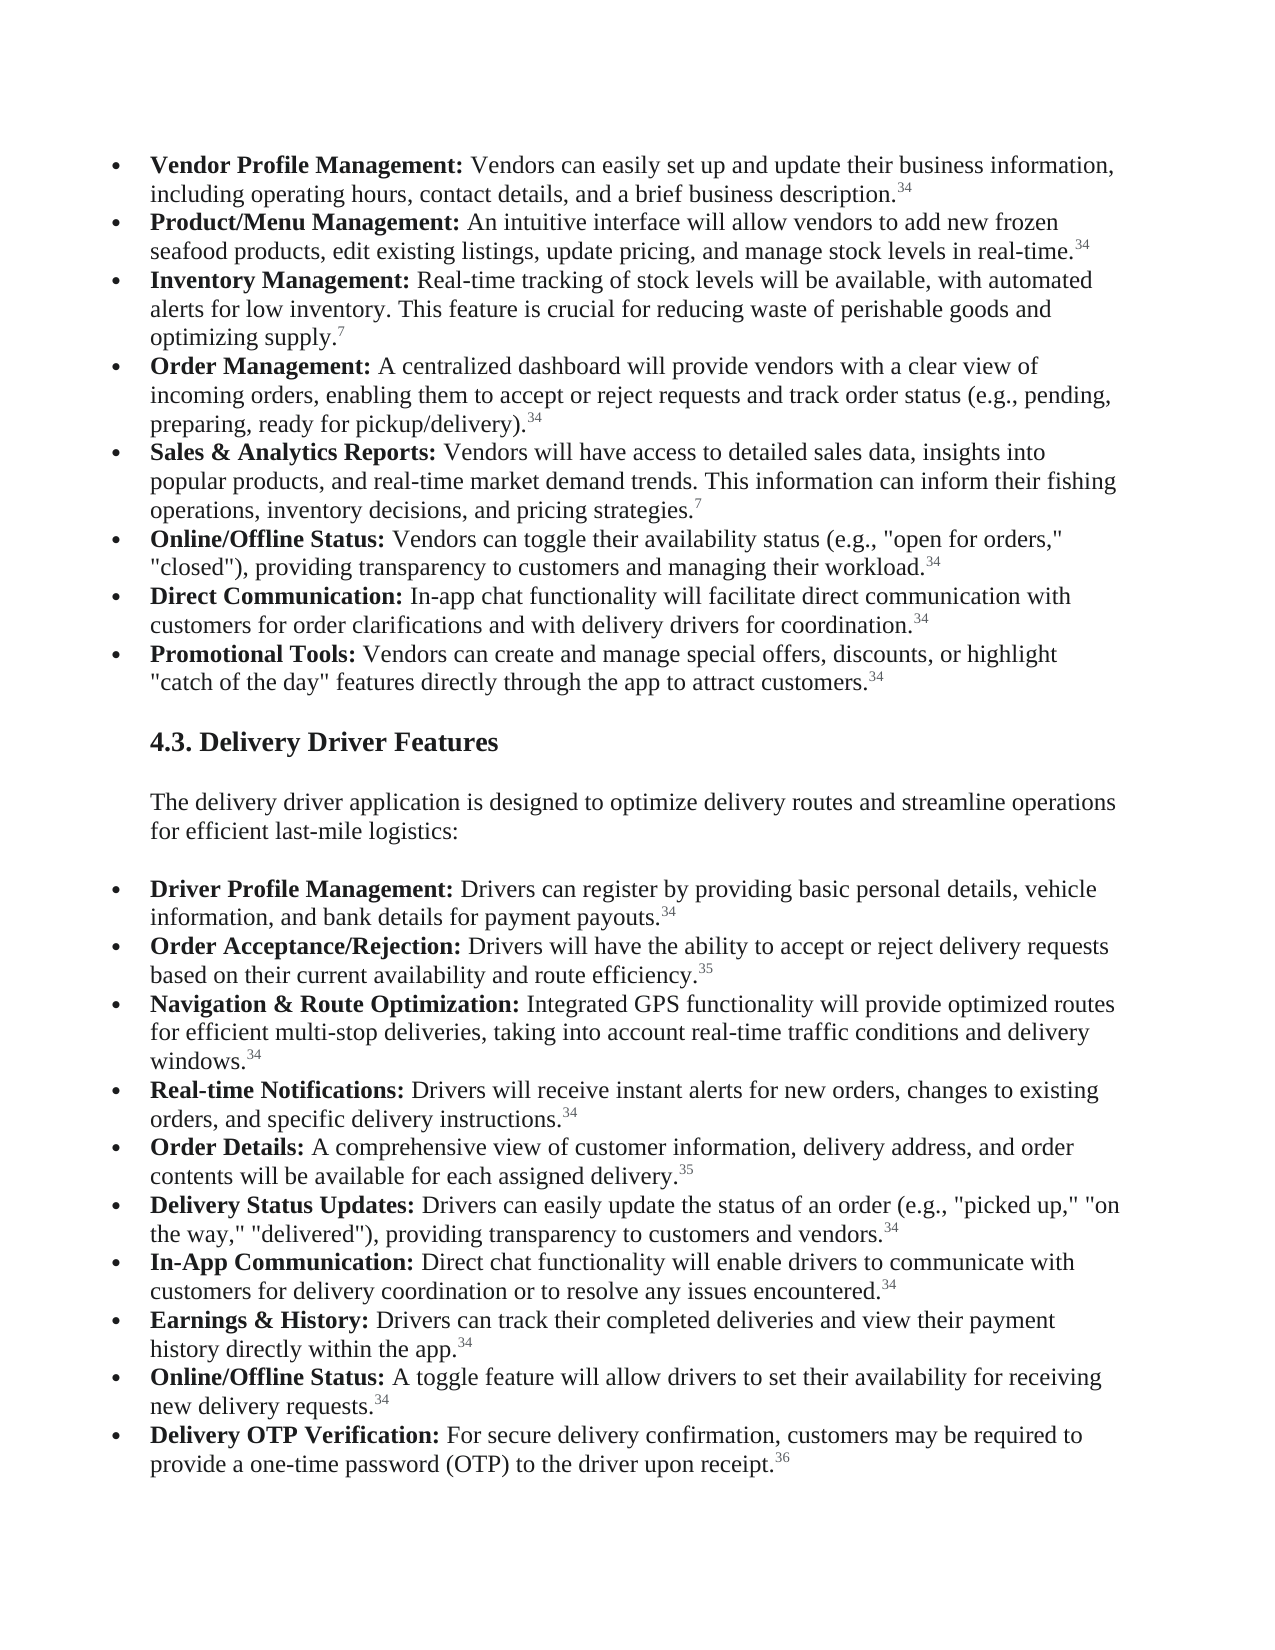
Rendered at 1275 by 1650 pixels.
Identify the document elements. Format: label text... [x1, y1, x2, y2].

list Driver Profile Management: Drivers can register by providing basic personal details, vehicle information, and bank details for payment payouts.34 [112, 874, 1125, 931]
list Vendor Profile Management: Vendors can easily set up and update their business information, including operating hours, contact details, and a brief business description.34 [112, 150, 1125, 207]
list Earnings & History: Drivers can track their completed deliveries and view their payment history directly within the app.34 [112, 1305, 1125, 1362]
list Sales & Analytics Reports: Vendors will have access to detailed sales data, insights into popular products, and real-time market demand trends. This information can inform their fishing operations, inventory decisions, and pricing strategies.7 [112, 437, 1125, 524]
list In-App Communication: Direct chat functionality will enable drivers to communicate with customers for delivery coordination or to resolve any issues encountered.34 [112, 1247, 1125, 1305]
list Order Management: A centralized dashboard will provide vendors with a clear view of incoming orders, enabling them to accept or reject requests and track order status (e.g., pending, preparing, ready for pickup/delivery).34 [112, 351, 1125, 437]
list Product/Menu Management: An intuitive interface will allow vendors to add new frozen seafood products, edit existing listings, update pricing, and manage stock levels in real-time.34 [112, 207, 1125, 265]
list Direct Communication: In-app chat functionality will facilitate direct communication with customers for order clarifications and with delivery drivers for coordination.34 [112, 581, 1125, 639]
list Order Details: A comprehensive view of customer information, delivery address, and order contents will be available for each assigned delivery.35 [112, 1132, 1125, 1190]
list Online/Offline Status: A toggle feature will allow drivers to set their availability for receiving new delivery requests.34 [112, 1362, 1125, 1420]
list Delivery Status Updates: Drivers can easily update the status of an order (e.g., "picked up," "on the way," "delivered"), providing transparency to customers and vendors.34 [112, 1190, 1125, 1247]
list Online/Offline Status: Vendors can toggle their availability status (e.g., "open for orders," "closed"), providing transparency to customers and managing their workload.34 [112, 524, 1125, 581]
text 4.3. Delivery Driver Features [150, 725, 1125, 758]
text The delivery driver application is designed to optimize delivery routes and streamline operations for efficient last-mile logistics: [150, 787, 1125, 844]
list Real-time Notifications: Drivers will receive instant alerts for new orders, changes to existing orders, and specific delivery instructions.34 [112, 1075, 1125, 1132]
list Promotional Tools: Vendors can create and manage special offers, discounts, or highlight "catch of the day" features directly through the app to attract customers.34 [112, 639, 1125, 696]
list Delivery OTP Verification: For secure delivery confirmation, customers may be required to provide a one-time password (OTP) to the driver upon receipt.36 [112, 1420, 1125, 1477]
list Navigation & Route Optimization: Integrated GPS functionality will provide optimized routes for efficient multi-stop deliveries, taking into account real-time traffic conditions and delivery windows.34 [112, 989, 1125, 1075]
list Order Acceptance/Rejection: Drivers will have the ability to accept or reject delivery requests based on their current availability and route efficiency.35 [112, 931, 1125, 989]
list Inventory Management: Real-time tracking of stock levels will be available, with automated alerts for low inventory. This feature is crucial for reducing waste of perishable goods and optimizing supply.7 [112, 265, 1125, 351]
